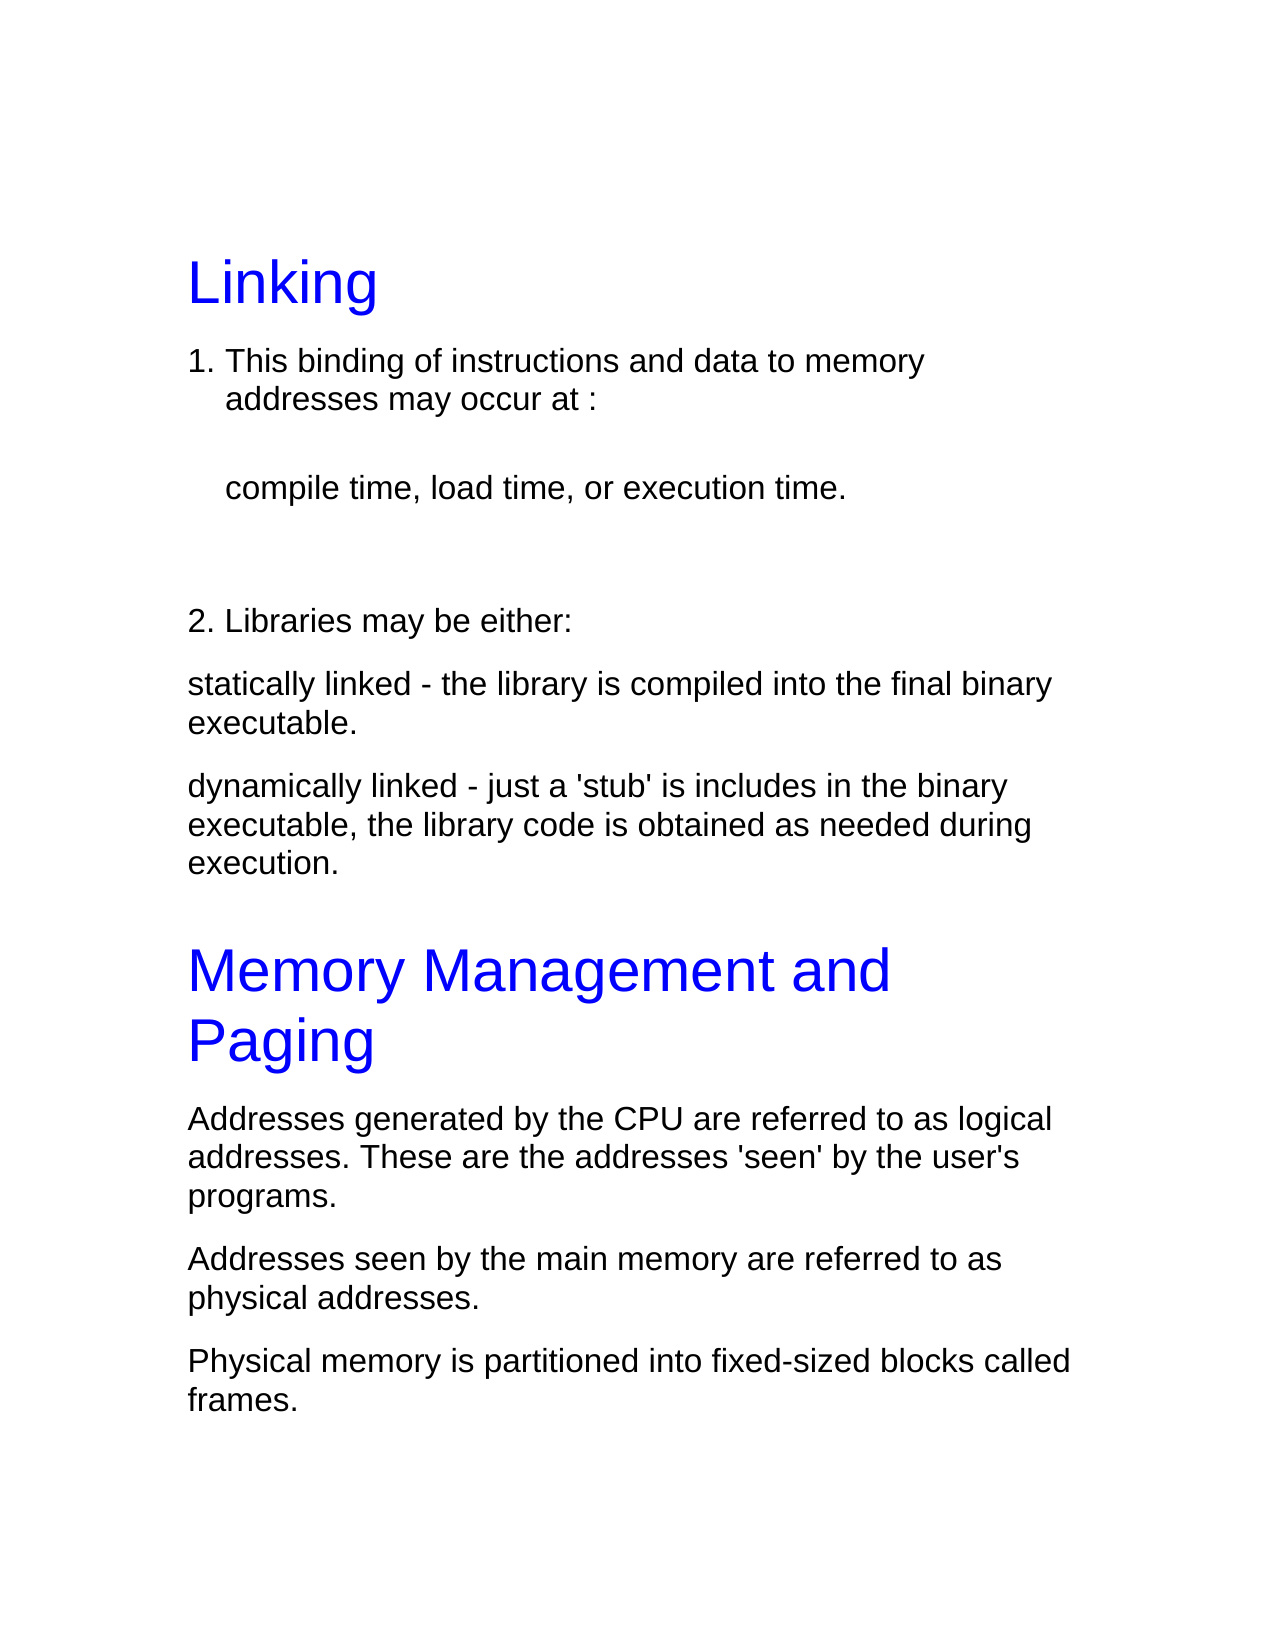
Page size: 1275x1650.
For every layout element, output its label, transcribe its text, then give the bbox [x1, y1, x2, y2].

text compile time, load time, or execution time.Li [187, 443, 1087, 512]
list This binding of instructions and data to memory addresses may occur at : [187, 341, 1087, 418]
text dynamically linked - just a 'stub' is includes in the binary executable, the library code is obtained as needed during execution. [187, 766, 1087, 881]
text Physical memory is partitioned into fixed-sized blocks called frames. [187, 1341, 1087, 1418]
text Addresses generated by the CPU are referred to as logical addresses. These are the addresses 'seen' by the user's programs. [187, 1099, 1087, 1214]
text Addresses seen by the main memory are referred to as physical addresses. [187, 1239, 1087, 1316]
text statically linked - the library is compiled into the final binary executable. [187, 664, 1087, 741]
text Memory Management and Paging [187, 935, 1087, 1074]
text Linking [187, 244, 1087, 316]
text 2. Libraries may be either: [187, 601, 1087, 639]
